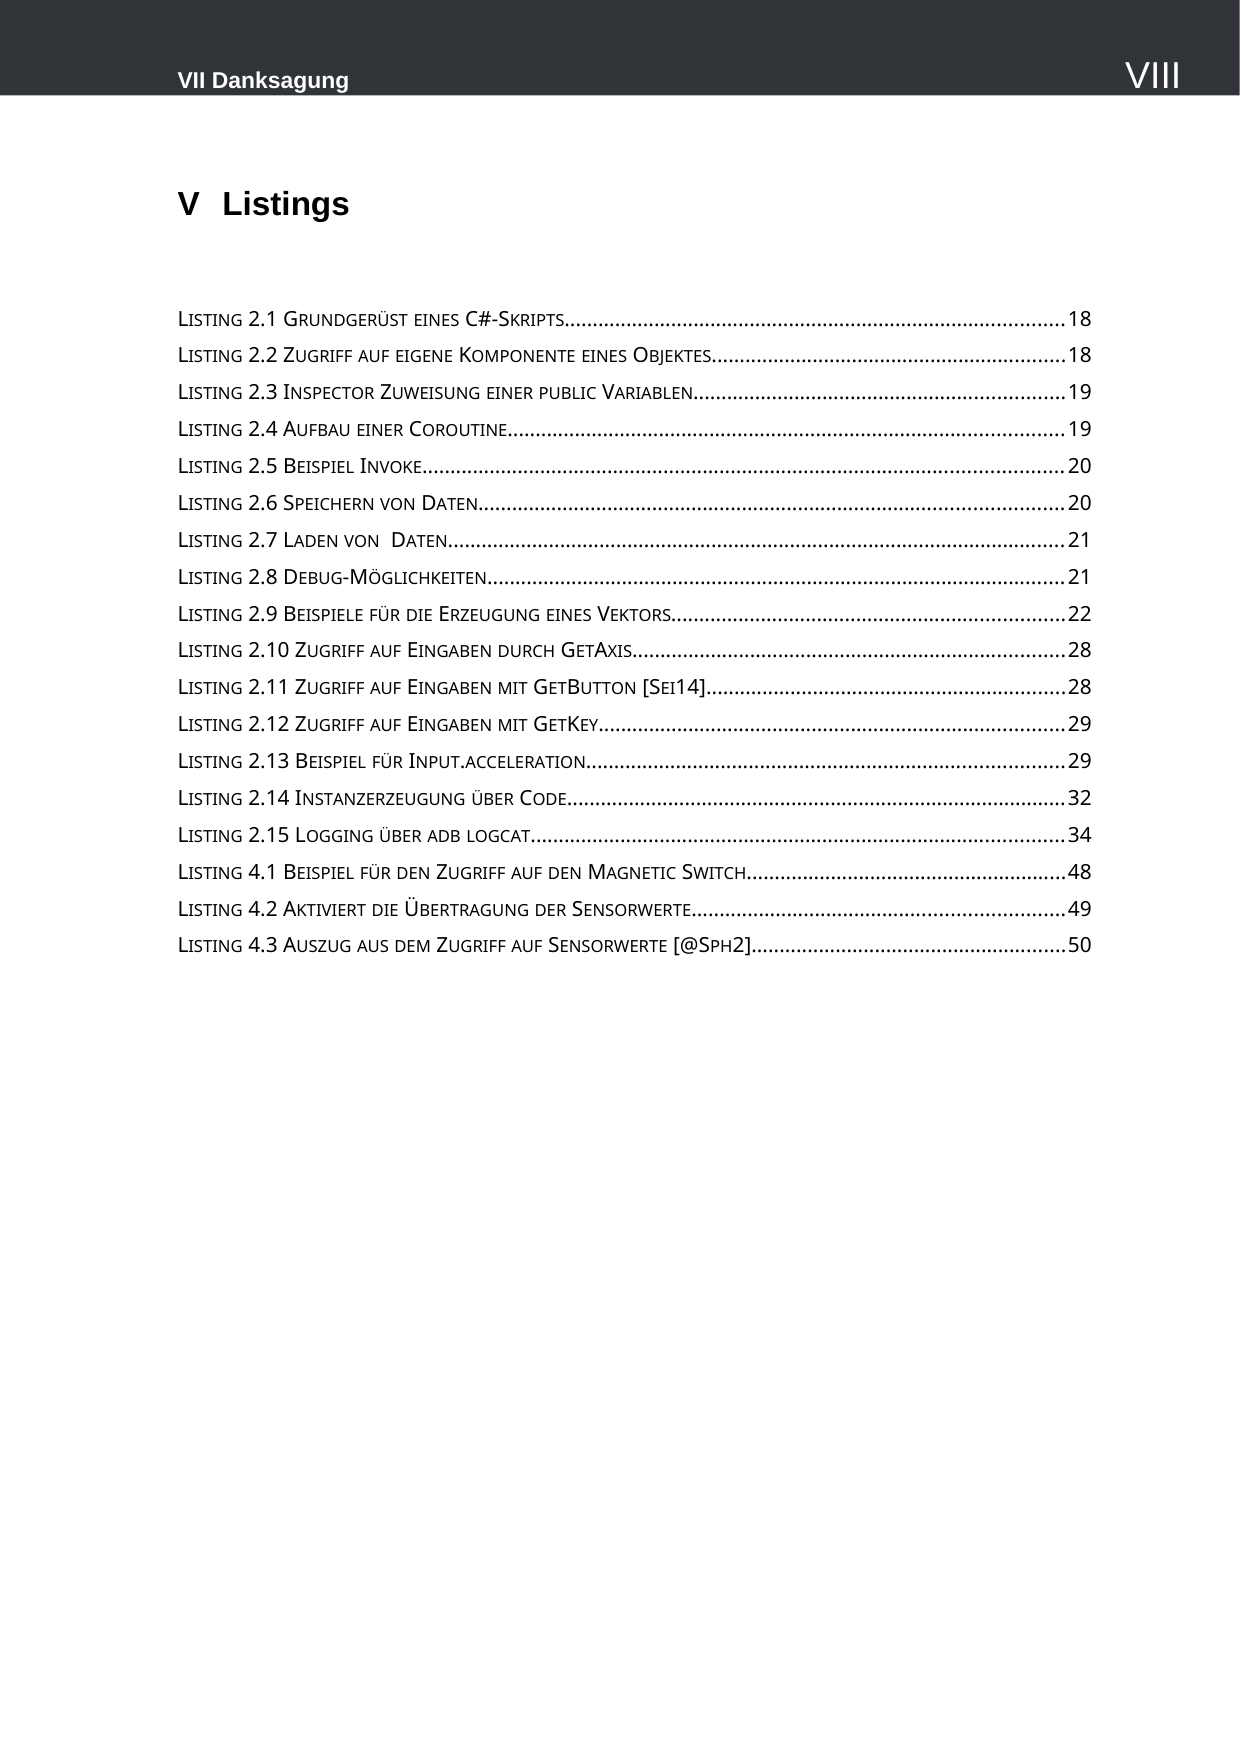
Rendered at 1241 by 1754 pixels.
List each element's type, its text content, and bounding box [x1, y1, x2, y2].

text Listing 2.14 Instanzerzeugung über Code 32 [177, 783, 1092, 811]
text Listing 2.4 Aufbau einer Coroutine 19 [177, 414, 1092, 443]
text Listing 4.3 Auszug aus dem Zugriff auf Sensorwerte [@Sph2] 50 [177, 931, 1092, 959]
text Listing 2.12 Zugriff auf Eingaben mit GetKey 29 [177, 709, 1092, 738]
text Listing 2.2 Zugriff auf eigene Komponente eines Objektes 18 [177, 341, 1092, 369]
text Listing 2.5 Beispiel Invoke 20 [177, 451, 1092, 479]
text Listing 2.11 Zugriff auf Eingaben mit GetButton [Sei14] 28 [177, 672, 1092, 701]
text Listing 4.2 Aktiviert die Übertragung der Sensorwerte 49 [177, 894, 1092, 922]
text Listing 2.6 Speichern von Daten 20 [177, 488, 1092, 516]
text Listing 2.8 Debug-Möglichkeiten 21 [177, 562, 1092, 590]
text Listing 2.10 Zugriff auf Eingaben durch GetAxis 28 [177, 636, 1092, 664]
text Listing 2.13 Beispiel für Input.acceleration 29 [177, 746, 1092, 774]
text Listing 2.7 Laden von Daten 21 [177, 525, 1092, 553]
text Listing 2.1 Grundgerüst eines C#-Skripts 18 [177, 304, 1092, 332]
text Listings [177, 184, 1092, 223]
text Listing 4.1 Beispiel für den Zugriff auf den Magnetic Switch 48 [177, 857, 1092, 885]
text Listing 2.9 Beispiele für die Erzeugung eines Vektors 22 [177, 599, 1092, 627]
text Listing 2.3 Inspector Zuweisung einer public Variablen 19 [177, 377, 1092, 406]
text Listing 2.15 Logging über adb logcat 34 [177, 820, 1092, 848]
